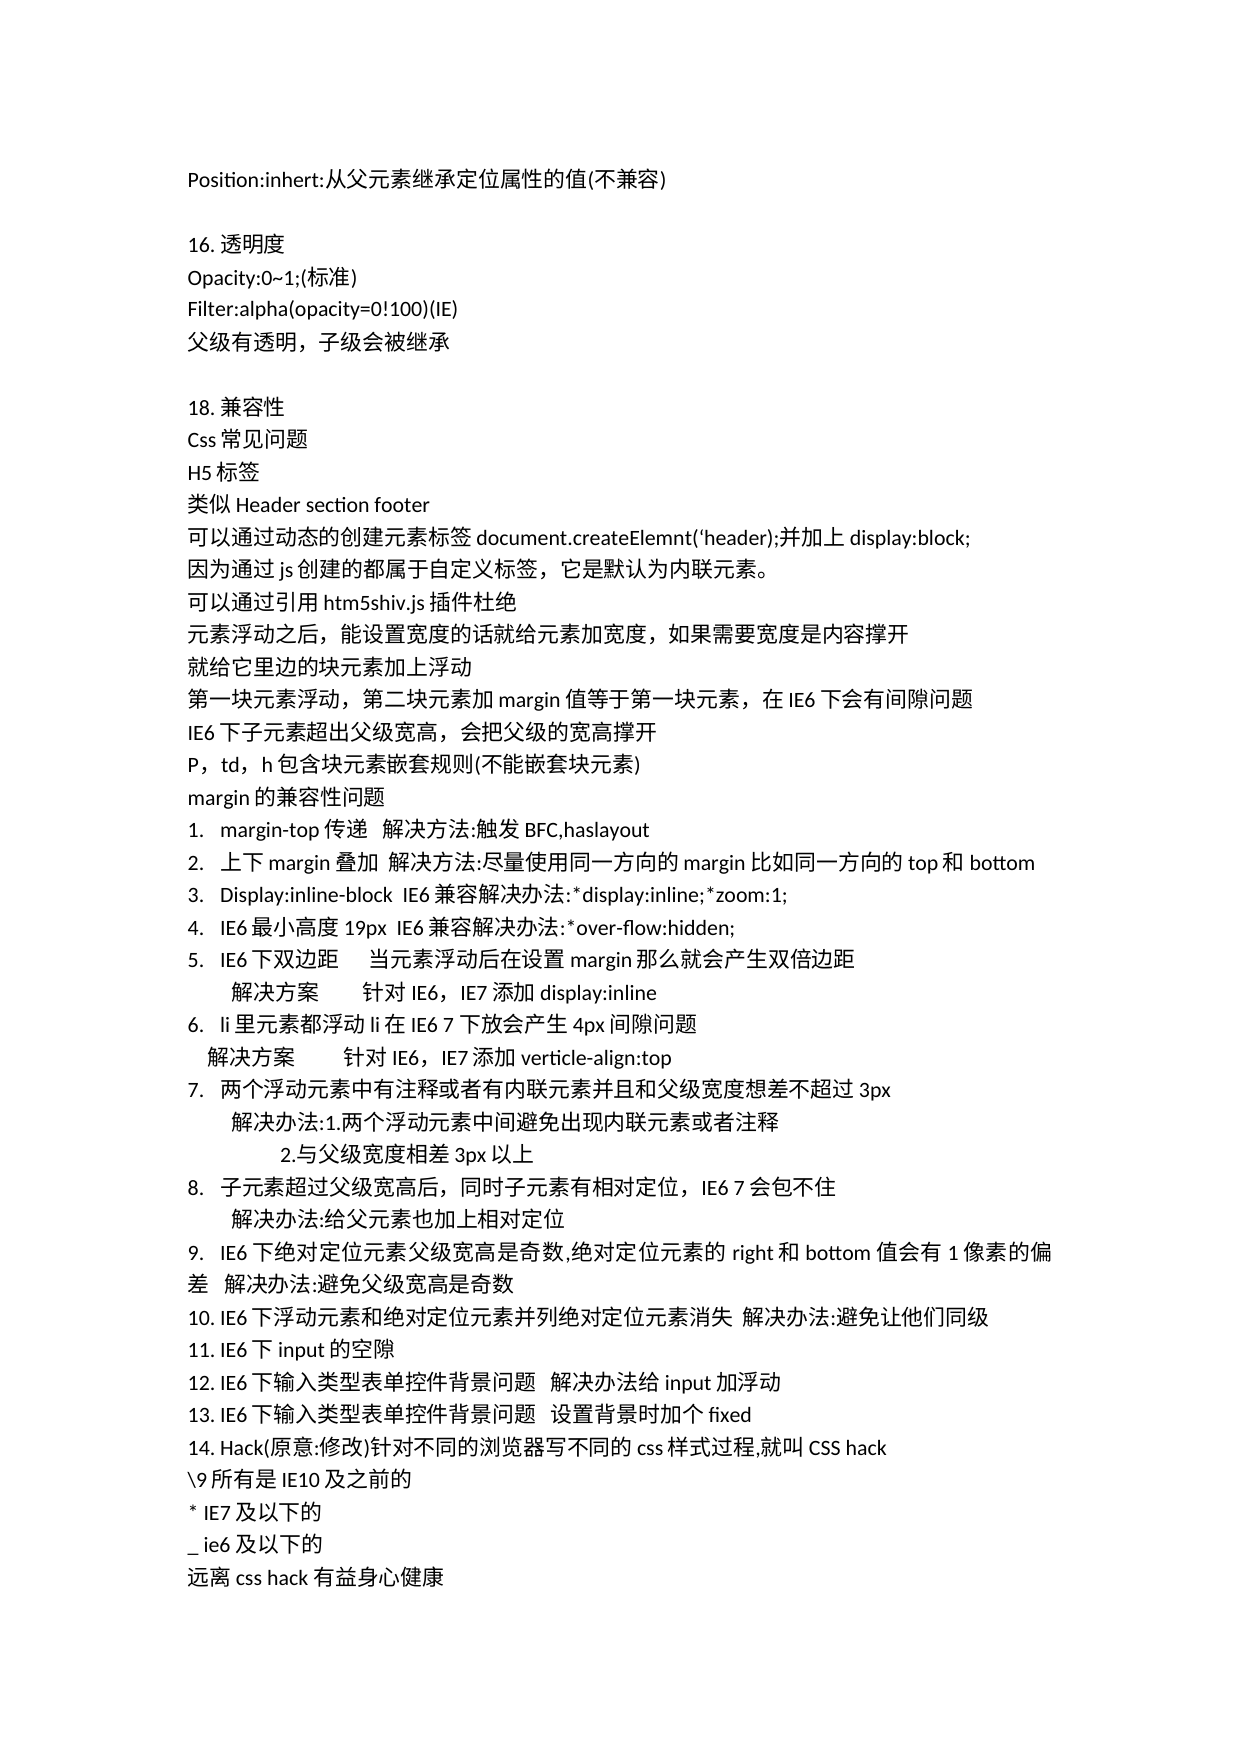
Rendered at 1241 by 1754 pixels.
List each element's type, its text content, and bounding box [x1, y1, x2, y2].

list 解决方案 针对IE6，IE7添加verticle-align:top [187, 1039, 1053, 1072]
list P，td，h包含块元素嵌套规则(不能嵌套块元素) [187, 747, 1053, 779]
list Display:inline-block IE6兼容解决办法:*display:inline;*zoom:1; [187, 877, 1053, 909]
list 解决方案 针对IE6，IE7添加display:inline [187, 974, 1053, 1007]
list 元素浮动之后，能设置宽度的话就给元素加宽度，如果需要宽度是内容撑开 [187, 617, 1053, 649]
list 兼容性 [187, 389, 1053, 422]
list \9所有是IE10及之前的 [187, 1462, 1053, 1494]
list 解决办法:1.两个浮动元素中间避免出现内联元素或者注释 [187, 1104, 1053, 1137]
list IE6下input的空隙 [187, 1332, 1053, 1364]
list 解决办法:给父元素也加上相对定位 [187, 1202, 1053, 1234]
list li里元素都浮动li在IE6 7 下放会产生4px间隙问题 [187, 1007, 1053, 1039]
list 父级有透明，子级会被继承 [187, 324, 1053, 357]
list margin的兼容性问题 [187, 779, 1053, 812]
list 可以通过动态的创建元素标签document.createElemnt(‘header);并加上display:block; [187, 519, 1053, 552]
list 类似Header section footer [187, 487, 1053, 519]
list Css常见问题 [187, 422, 1053, 454]
list 第一块元素浮动，第二块元素加margin值等于第一块元素，在IE6下会有间隙问题 [187, 682, 1053, 714]
list IE6下子元素超出父级宽高，会把父级的宽高撑开 [187, 714, 1053, 747]
list 可以通过引用htm5shiv.js插件杜绝 [187, 584, 1053, 617]
list 子元素超过父级宽高后，同时子元素有相对定位，IE6 7会包不住 [187, 1169, 1053, 1202]
list IE6下输入类型表单控件背景问题 解决办法给input加浮动 [187, 1364, 1053, 1397]
list Opacity:0~1;(标准) [187, 259, 1053, 292]
list 透明度 [187, 227, 1053, 259]
list IE6下绝对定位元素父级宽高是奇数,绝对定位元素的right和bottom值会有1像素的偏差 解决办法:避免父级宽高是奇数 [187, 1234, 1053, 1299]
list Position:inhert:从父元素继承定位属性的值(不兼容) [187, 162, 1053, 194]
list 就给它里边的块元素加上浮动 [187, 649, 1053, 682]
list 远离css hack 有益身心健康 [187, 1559, 1053, 1592]
list 两个浮动元素中有注释或者有内联元素并且和父级宽度想差不超过3px [187, 1072, 1053, 1104]
list 上下margin叠加 解决方法:尽量使用同一方向的margin 比如同一方向的top和 bottom [187, 844, 1053, 877]
list Hack(原意:修改)针对不同的浏览器写不同的css样式过程,就叫CSS hack [187, 1429, 1053, 1462]
list IE6下输入类型表单控件背景问题 设置背景时加个fixed [187, 1397, 1053, 1429]
list IE6下浮动元素和绝对定位元素并列绝对定位元素消失 解决办法:避免让他们同级 [187, 1299, 1053, 1332]
list Filter:alpha(opacity=0!100)(IE) [187, 292, 1053, 324]
list IE6最小高度19px IE6兼容解决办法:*over-flow:hidden; [187, 909, 1053, 942]
list margin-top 传递 解决方法:触发BFC,haslayout [187, 812, 1053, 844]
list _ ie6 及以下的 [187, 1527, 1053, 1559]
list IE6下双边距 当元素浮动后在设置margin那么就会产生双倍边距 [187, 942, 1053, 974]
list 因为通过js创建的都属于自定义标签，它是默认为内联元素。 [187, 552, 1053, 584]
list H5标签 [187, 454, 1053, 487]
list 2.与父级宽度相差3px以上 [231, 1137, 1053, 1169]
list * IE7及以下的 [187, 1494, 1053, 1527]
